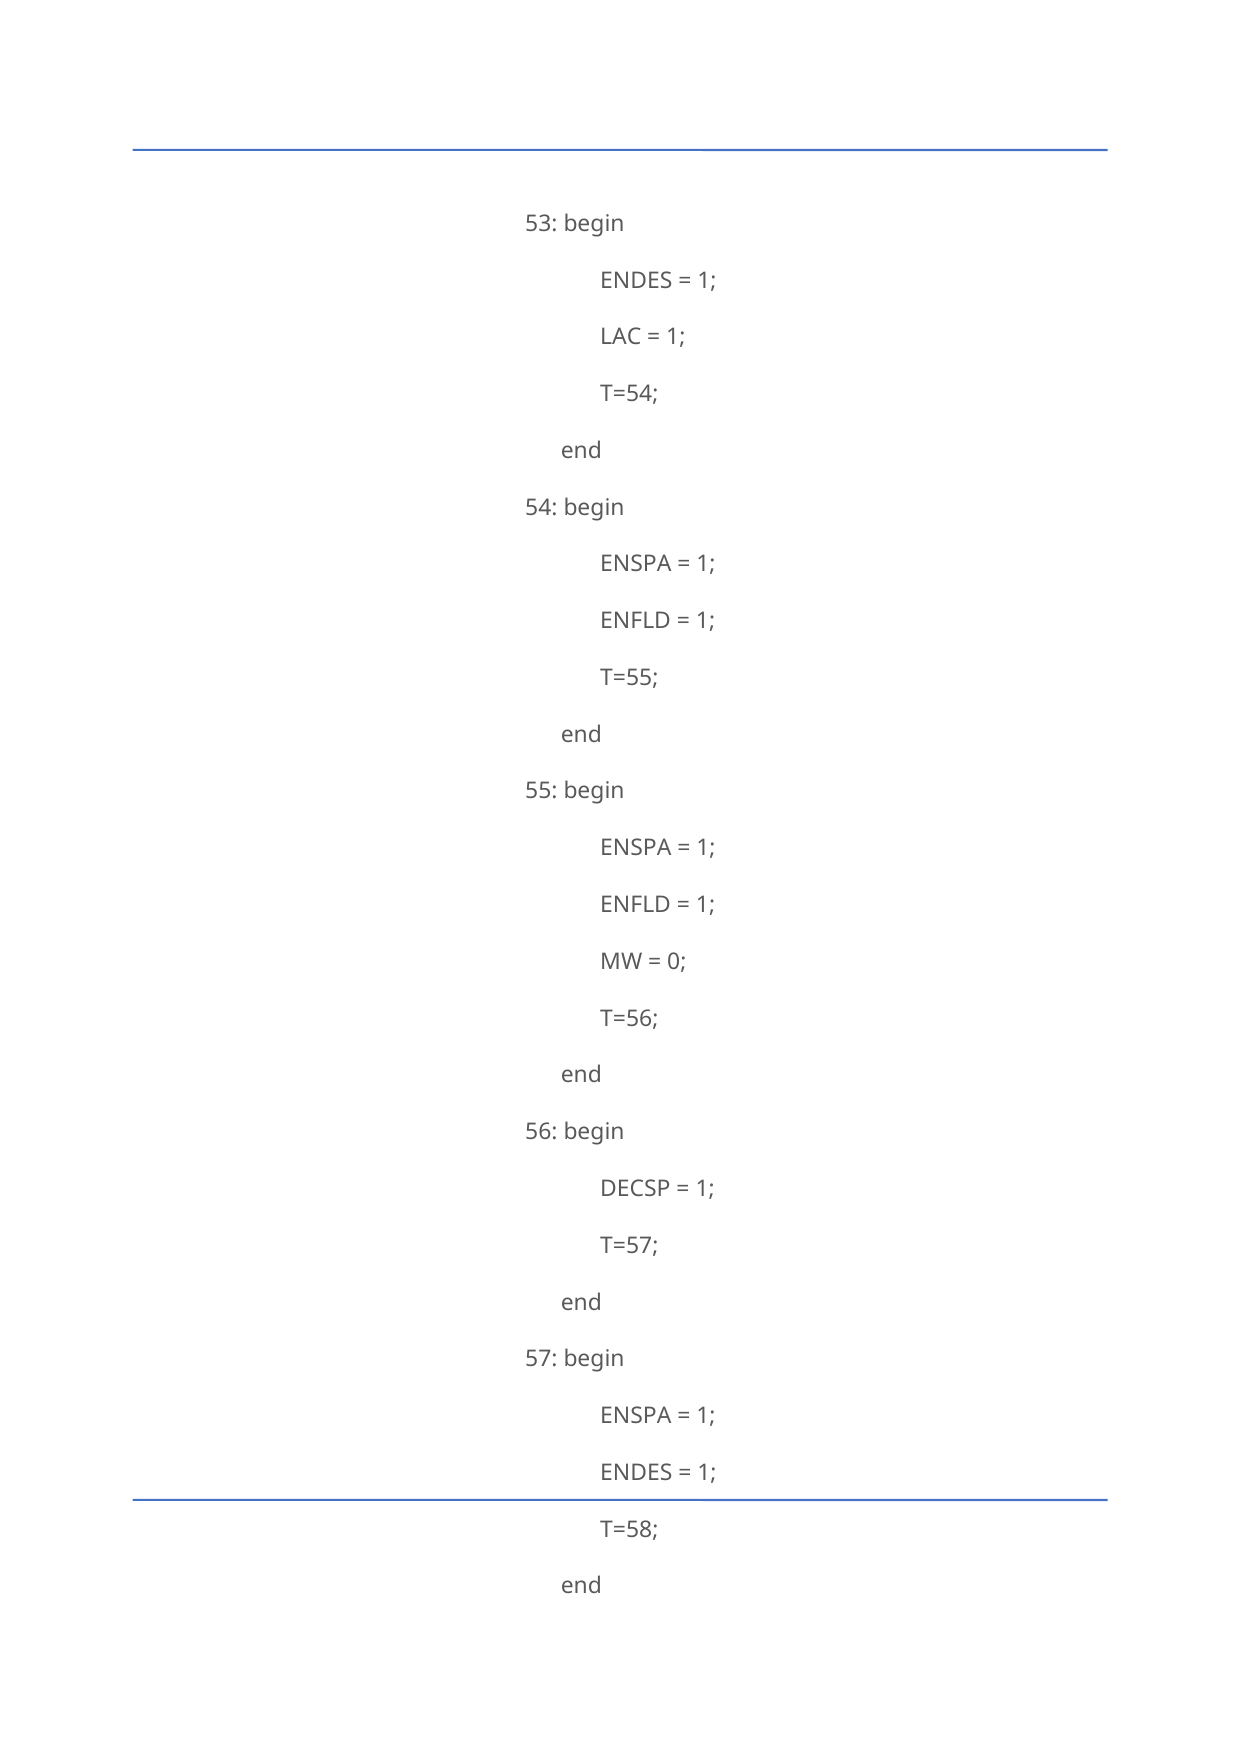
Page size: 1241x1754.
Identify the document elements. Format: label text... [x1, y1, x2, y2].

text ENDES = 1; [225, 263, 1090, 295]
text ENSPA = 1; [225, 831, 1090, 862]
text DECSP = 1; [225, 1172, 1090, 1203]
text end [225, 434, 1090, 465]
text end [225, 1569, 1090, 1601]
text T=56; [225, 1002, 1090, 1033]
text ENFLD = 1; [225, 604, 1090, 635]
text T=57; [225, 1229, 1090, 1260]
text 54: begin [225, 491, 1090, 522]
text 56: begin [225, 1115, 1090, 1146]
text ENSPA = 1; [225, 547, 1090, 579]
text ENSPA = 1; [225, 1399, 1090, 1430]
text ENFLD = 1; [225, 888, 1090, 919]
text end [225, 1285, 1090, 1317]
text 55: begin [225, 774, 1090, 806]
text T=55; [225, 661, 1090, 692]
text 53: begin [225, 207, 1090, 238]
text end [225, 718, 1090, 749]
text end [225, 1058, 1090, 1089]
text ENDES = 1; [225, 1456, 1090, 1487]
text MW = 0; [225, 945, 1090, 976]
text LAC = 1; [225, 320, 1090, 352]
text T=54; [225, 377, 1090, 408]
text 57: begin [450, 1342, 1090, 1373]
text T=58; [150, 1512, 1090, 1544]
